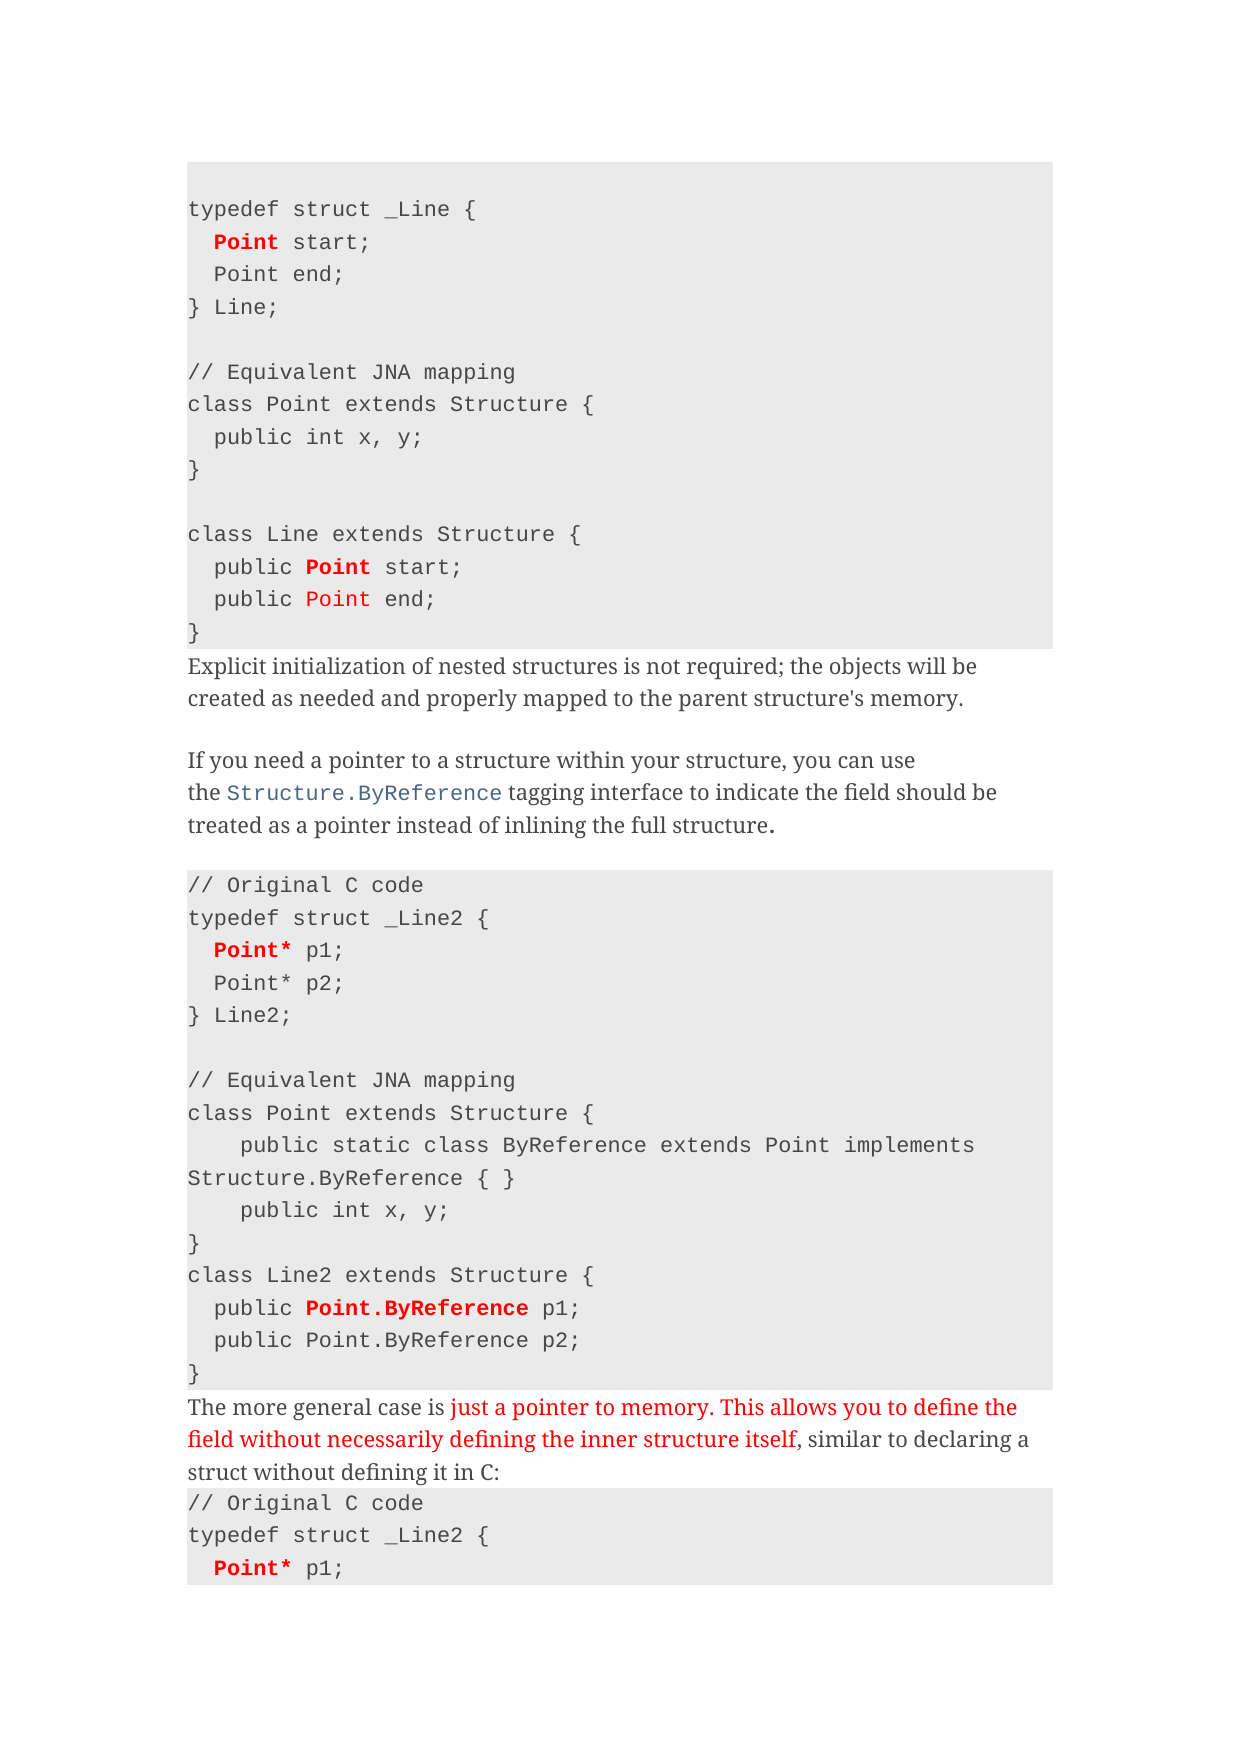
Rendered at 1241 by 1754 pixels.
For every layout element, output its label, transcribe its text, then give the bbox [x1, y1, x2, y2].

text // Original C code [187, 1488, 1053, 1520]
text Explicit initialization of nested structures is not required; the objects will be created as needed and properly mapped to the parent structure's memory. [187, 649, 1053, 714]
text Point end; [187, 259, 1053, 292]
text class Line2 extends Structure { [187, 1260, 1053, 1293]
text } [187, 1228, 1053, 1260]
text class Point extends Structure { [187, 389, 1053, 422]
text class Line extends Structure { [187, 519, 1053, 552]
text Point start; [187, 227, 1053, 259]
text public int x, y; [187, 422, 1053, 454]
text } Line2; [187, 1000, 1053, 1033]
text // Equivalent JNA mapping [187, 357, 1053, 389]
text public Point.ByReference p1; [187, 1293, 1053, 1325]
text typedef struct _Line2 { [187, 1520, 1053, 1553]
text public Point end; [187, 584, 1053, 617]
text } [187, 454, 1053, 487]
text The more general case is just a pointer to memory. This allows you to define the field without necessarily defining the inner structure itself, similar to declaring a struct without defining it in C: [187, 1390, 1053, 1488]
text typedef struct _Line { [187, 194, 1053, 227]
text // Equivalent JNA mapping [187, 1065, 1053, 1098]
text public int x, y; [187, 1195, 1053, 1228]
text Point* p1; [187, 1553, 1053, 1585]
text public Point start; [187, 552, 1053, 584]
text } Line; [187, 292, 1053, 324]
text public static class ByReference extends Point implements Structure.ByReference { } [187, 1130, 1053, 1195]
text typedef struct _Line2 { [187, 903, 1053, 935]
text } [187, 1358, 1053, 1390]
text If you need a pointer to a structure within your structure, you can use the Structure.ByReference tagging interface to indicate the field should be treated as a pointer instead of inlining the full structure. [187, 744, 1053, 841]
text // Original C code [187, 870, 1053, 903]
text class Point extends Structure { [187, 1098, 1053, 1130]
text } [187, 617, 1053, 649]
text Point* p1; [187, 935, 1053, 968]
text public Point.ByReference p2; [187, 1325, 1053, 1358]
text Point* p2; [187, 968, 1053, 1000]
